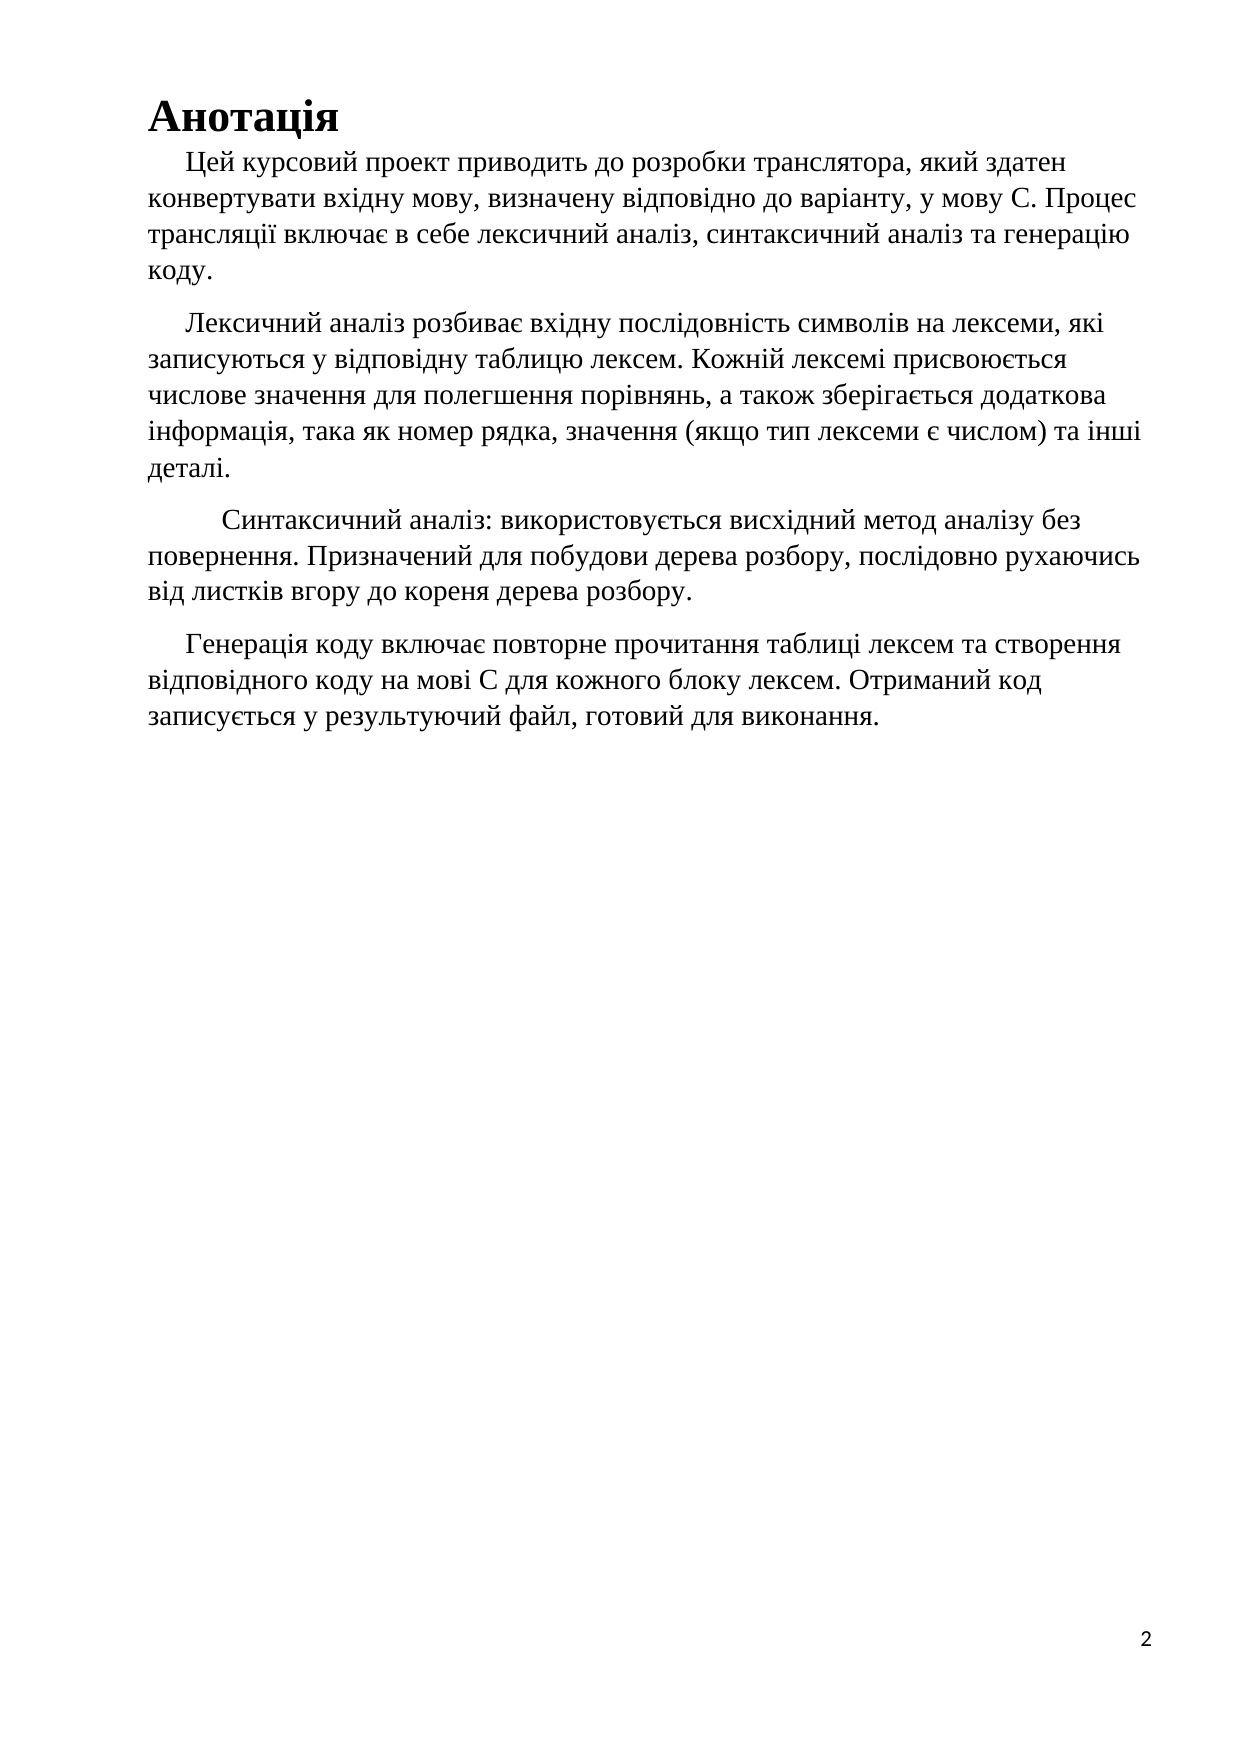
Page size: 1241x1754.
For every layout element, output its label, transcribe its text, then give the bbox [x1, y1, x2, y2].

text Цей курсовий проект приводить до розробки транслятора, який здатен конвертувати вхідну мову, визначену відповідно до варіанту, у мову C. Процес трансляції включає в себе лексичний аналіз, синтаксичний аналіз та генерацію коду. [148, 144, 1152, 286]
text Лексичний аналіз розбиває вхідну послідовність символів на лексеми, які записуються у відповідну таблицю лексем. Кожній лексемі присвоюється числове значення для полегшення порівнянь, а також зберігається додаткова інформація, така як номер рядка, значення (якщо тип лексеми є числом) та інші деталі. [148, 305, 1152, 483]
list Анотація [148, 88, 1152, 141]
text Синтаксичний аналіз: використовується висхідний метод аналізу без повернення. Призначений для побудови дерева розбору, послідовно рухаючись від листків вгору до кореня дерева розбору. [148, 502, 1152, 607]
text Генерація коду включає повторне прочитання таблиці лексем та створення відповідного коду на мові С для кожного блоку лексем. Отриманий код записується у результуючий файл, готовий для виконання. [148, 626, 1152, 732]
